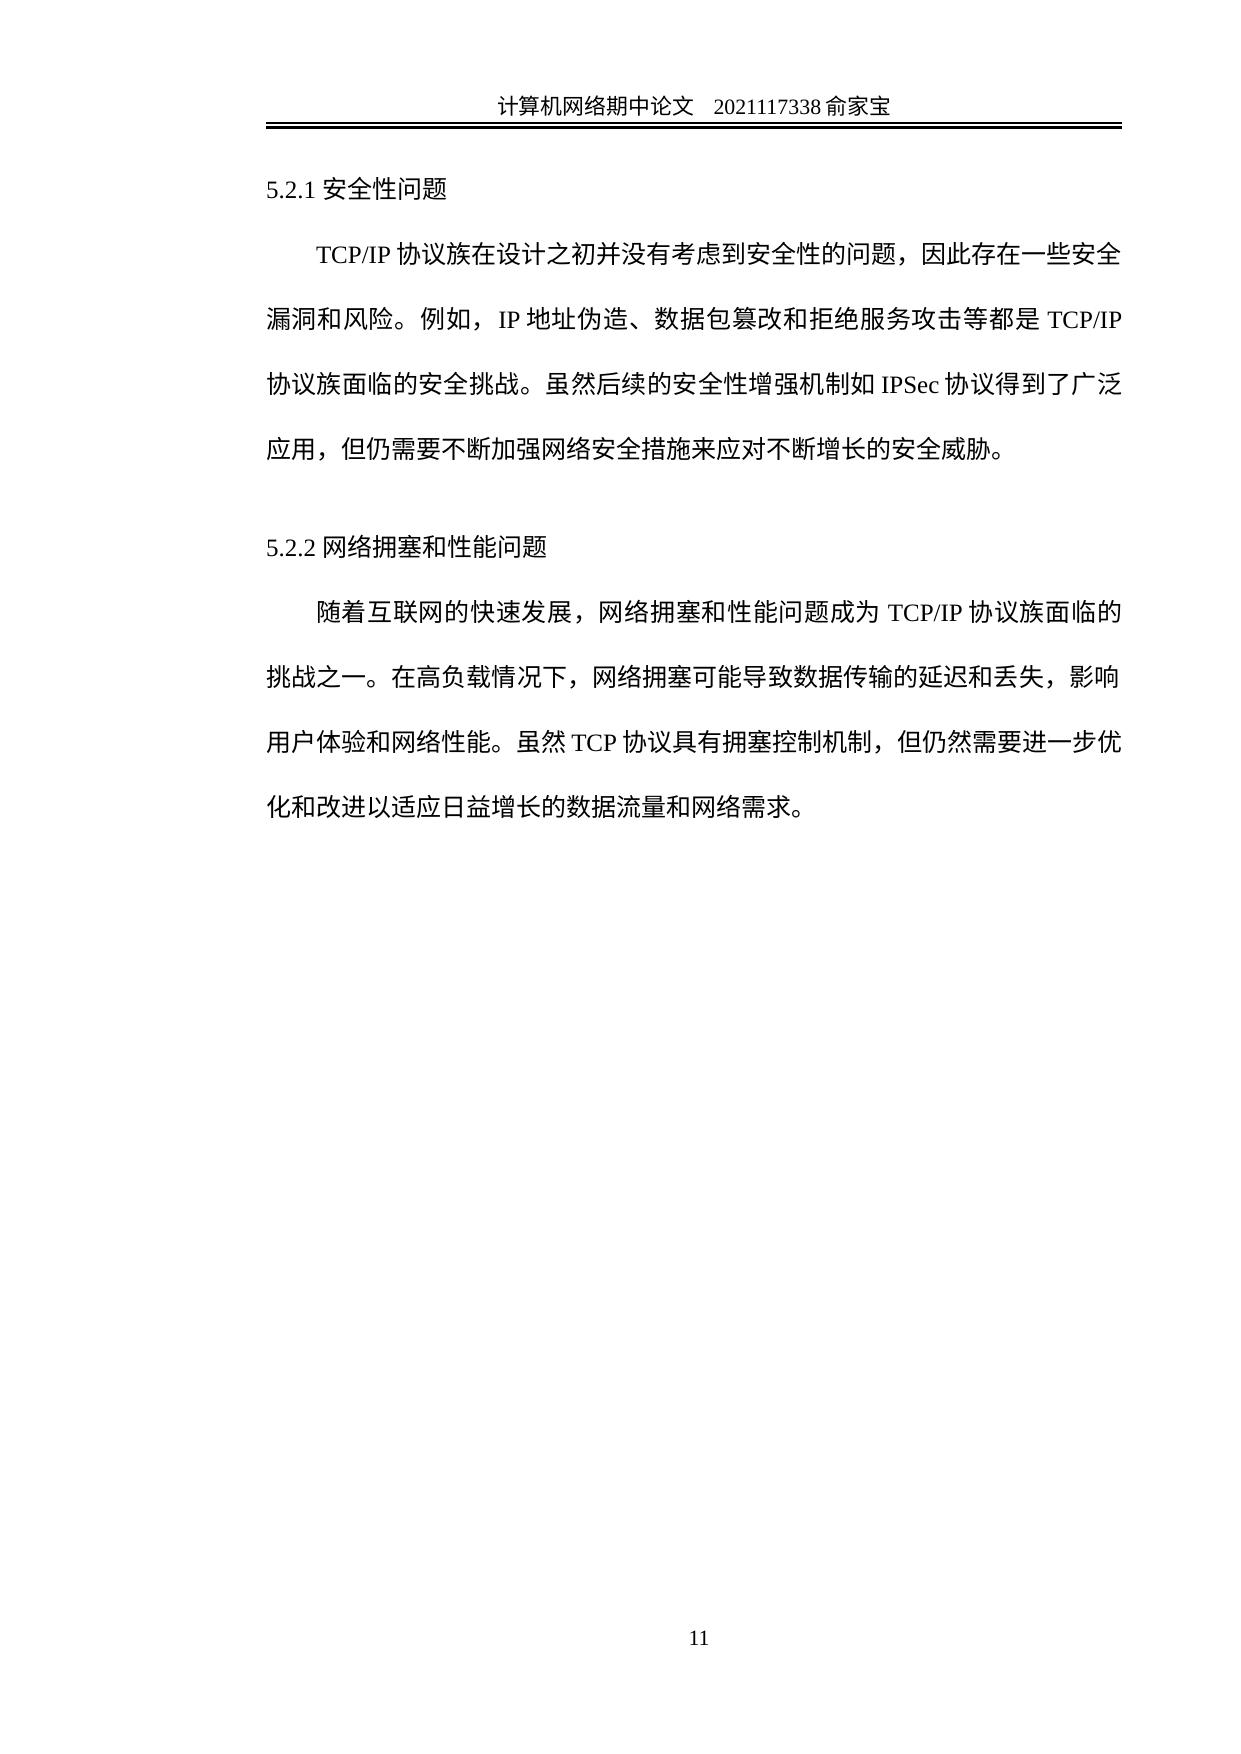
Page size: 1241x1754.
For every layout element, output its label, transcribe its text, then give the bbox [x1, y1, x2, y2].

text 5.2.1 安全性问题 [266, 155, 1122, 220]
text 5.2.2 网络拥塞和性能问题 [266, 513, 1122, 578]
text TCP/IP协议族在设计之初并没有考虑到安全性的问题，因此存在一些安全漏洞和风险。例如，IP地址伪造、数据包篡改和拒绝服务攻击等都是TCP/IP协议族面临的安全挑战。虽然后续的安全性增强机制如IPSec协议得到了广泛应用，但仍需要不断加强网络安全措施来应对不断增长的安全威胁。 [266, 220, 1122, 480]
text 随着互联网的快速发展，网络拥塞和性能问题成为TCP/IP协议族面临的挑战之一。在高负载情况下，网络拥塞可能导致数据传输的延迟和丢失，影响用户体验和网络性能。虽然TCP协议具有拥塞控制机制，但仍然需要进一步优化和改进以适应日益增长的数据流量和网络需求。 [266, 578, 1122, 838]
